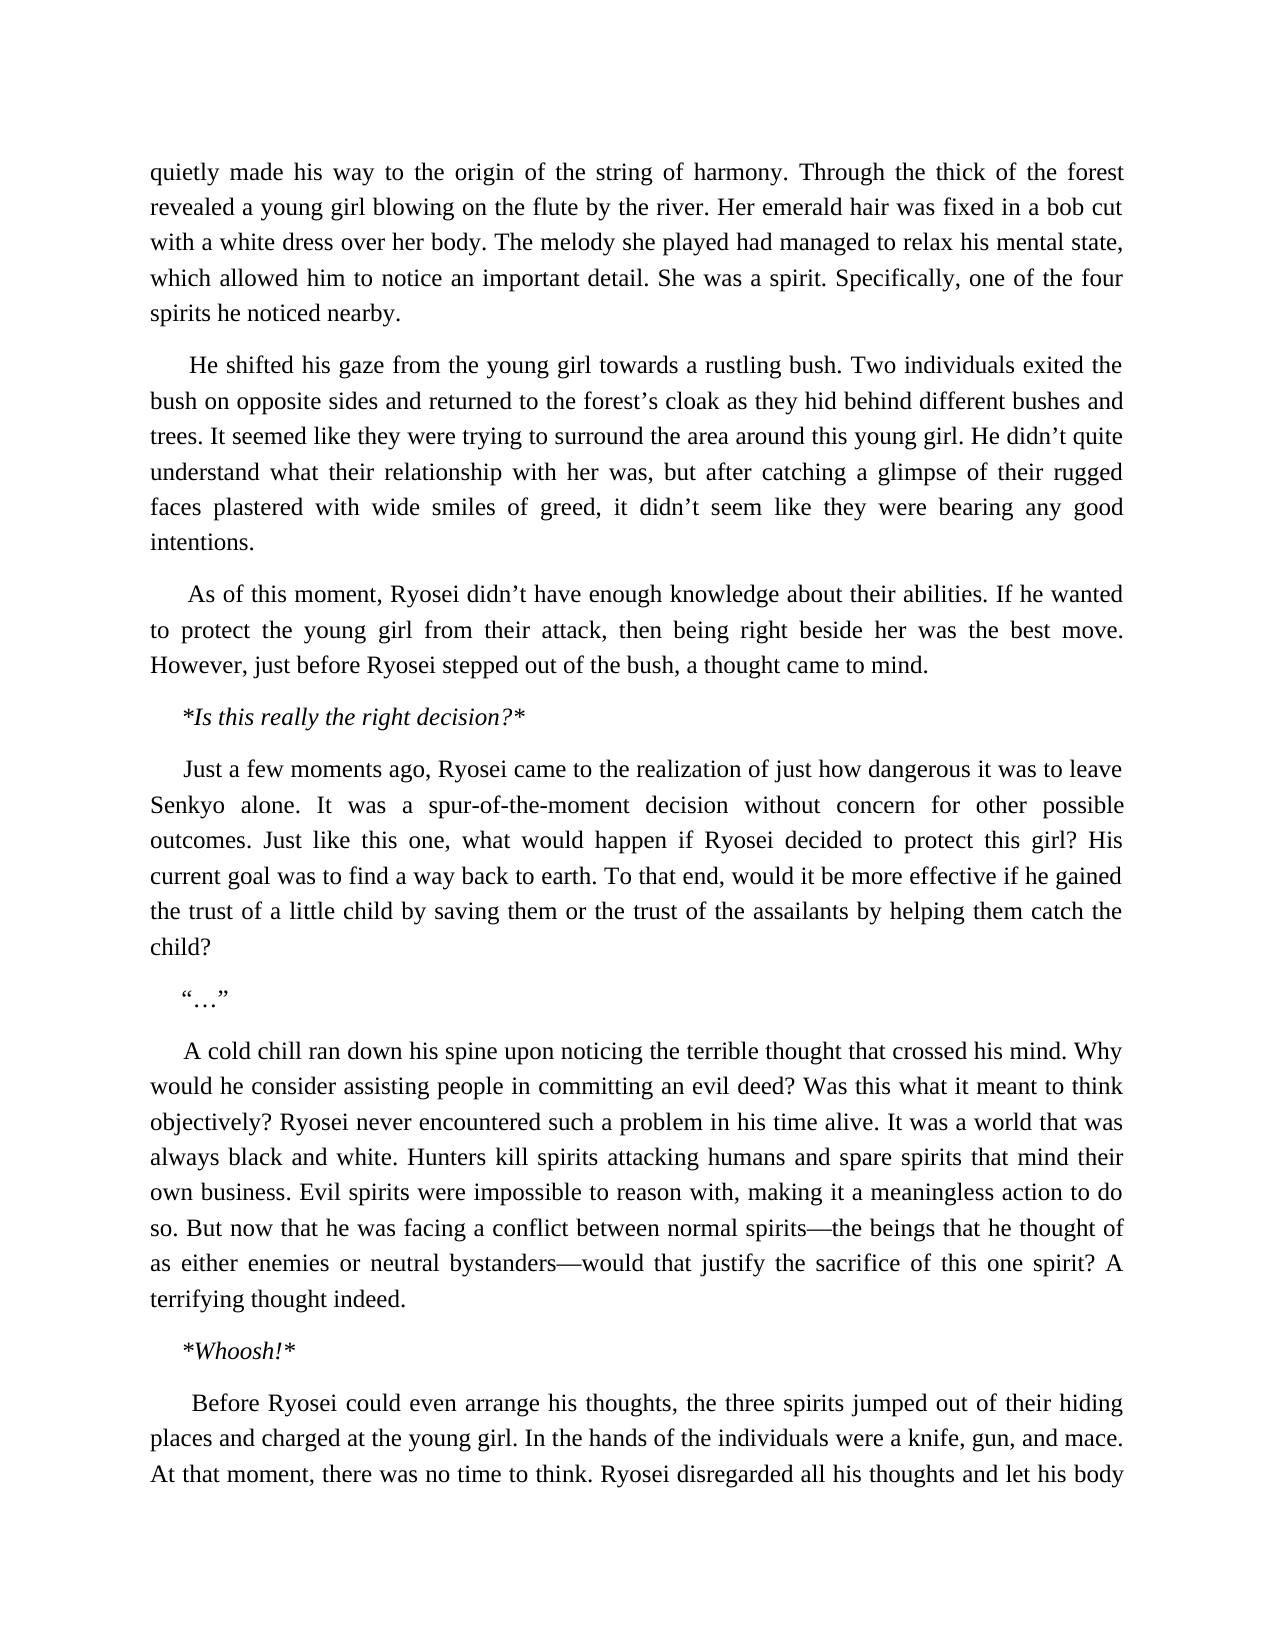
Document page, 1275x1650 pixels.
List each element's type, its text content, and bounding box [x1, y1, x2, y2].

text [150, 150, 1125, 327]
text He shifted his gaze from the young girl towards a rustling bush. Two individuals exited the bush on opposite sides and returned to the forest’s cloak as they hid behind different bushes and trees. It seemed like they were trying to surround the area around this young girl. He didn’t quite understand what their relationship with her was, but after catching a glimpse of their rugged faces plastered with wide smiles of greed, it didn’t seem like they were bearing any good intentions. [150, 344, 1125, 556]
text *Is this really the right decision?* [150, 696, 1125, 731]
text As of this moment, Ryosei didn’t have enough knowledge about their abilities. If he wanted to protect the young girl from their attack, then being right beside her was the best move. However, just before Ryosei stepped out of the bush, a thought came to mind. [150, 573, 1125, 679]
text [150, 1381, 1125, 1487]
text “…” [150, 977, 1125, 1012]
text Just a few moments ago, Ryosei came to the realization of just how dangerous it was to leave Senkyo alone. It was a spur-of-the-moment decision without concern for other possible outcomes. Just like this one, what would happen if Ryosei decided to protect this girl? His current goal was to find a way back to earth. To that end, would it be more effective if he gained the trust of a little child by saving them or the trust of the assailants by helping them catch the child? [150, 748, 1125, 960]
text A cold chill ran down his spine upon noticing the terrible thought that crossed his mind. Why would he consider assisting people in committing an evil deed? Was this what it meant to think objectively? Ryosei never encountered such a problem in his time alive. It was a world that was always black and white. Hunters kill spirits attacking humans and spare spirits that mind their own business. Evil spirits were impossible to reason with, making it a meaningless action to do so. But now that he was facing a conflict between normal spirits—the beings that he thought of as either enemies or neutral bystanders—would that justify the sacrifice of this one spirit? A terrifying thought indeed. [150, 1029, 1125, 1312]
text *Whoosh!* [150, 1329, 1125, 1364]
